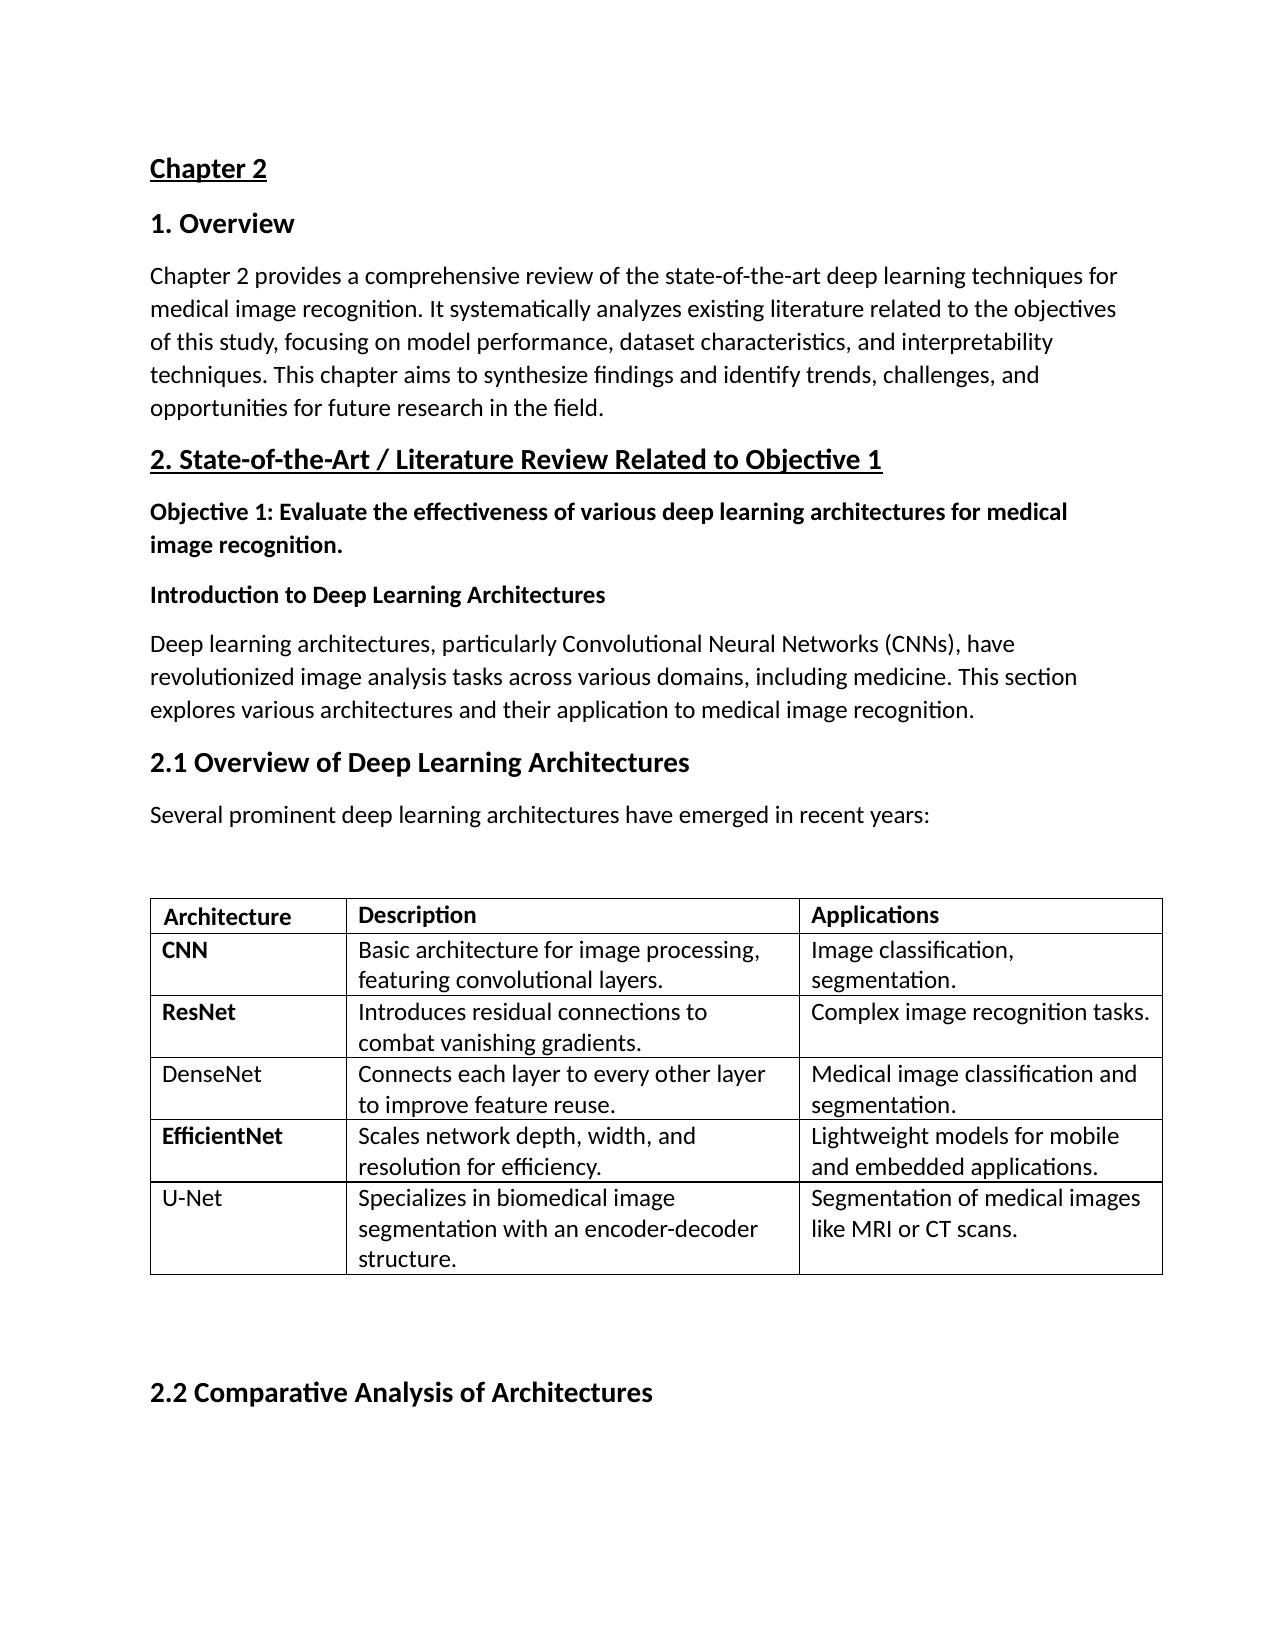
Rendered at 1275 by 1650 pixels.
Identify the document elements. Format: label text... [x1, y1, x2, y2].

text Deep learning architectures, particularly Convolutional Neural Networks (CNNs), have revolutionized image analysis tasks across various domains, including medicine. This section explores various architectures and their application to medical image recognition. [150, 629, 1125, 725]
table_header Description [347, 899, 799, 933]
text Several prominent deep learning architectures have emerged in recent years: [150, 799, 1125, 830]
table_cell U-Net [151, 1183, 346, 1274]
text Top of FormChapter 2 [150, 150, 1125, 186]
text Objective 1: Evaluate the effectiveness of various deep learning architectures for medical image recognition. [150, 497, 1125, 560]
table_cell Scales network depth, width, and resolution for efficiency. [347, 1120, 799, 1181]
table_cell Connects each layer to every other layer to improve feature reuse. [347, 1058, 799, 1119]
table_header [151, 899, 346, 933]
text 2.1 Overview of Deep Learning Architectures [150, 744, 1125, 780]
table_cell Medical image classification and segmentation. [800, 1058, 1162, 1119]
table_cell ResNet [151, 996, 346, 1057]
table_cell CNN [151, 934, 346, 995]
table_cell Segmentation of medical images like MRI or CT scans. [800, 1183, 1162, 1274]
table_cell Basic architecture for image processing, featuring convolutional layers. [347, 934, 799, 995]
table_cell EfficientNet [151, 1120, 346, 1181]
text Introduction to Deep Learning Architectures [150, 579, 1125, 609]
table_cell Specializes in biomedical image segmentation with an encoder-decoder structure. [347, 1183, 799, 1274]
text 2. State-of-the-Art / Literature Review Related to Objective 1 [150, 441, 1125, 477]
table_cell Image classification, segmentation. [800, 934, 1162, 995]
text 2.2 Comparative Analysis of Architectures [150, 1374, 1125, 1410]
table_cell Lightweight models for mobile and embedded applications. [800, 1120, 1162, 1181]
text 1. Overview [150, 205, 1125, 241]
table_cell Introduces residual connections to combat vanishing gradients. [347, 996, 799, 1057]
table_cell DenseNet [151, 1058, 346, 1119]
text Chapter 2 provides a comprehensive review of the state-of-the-art deep learning techniques for medical image recognition. It systematically analyzes existing literature related to the objectives of this study, focusing on model performance, dataset characteristics, and interpretability techniques. This chapter aims to synthesize findings and identify trends, challenges, and opportunities for future research in the field. [150, 260, 1125, 422]
table_header Applications [800, 899, 1162, 933]
table_cell Complex image recognition tasks. [800, 996, 1162, 1057]
